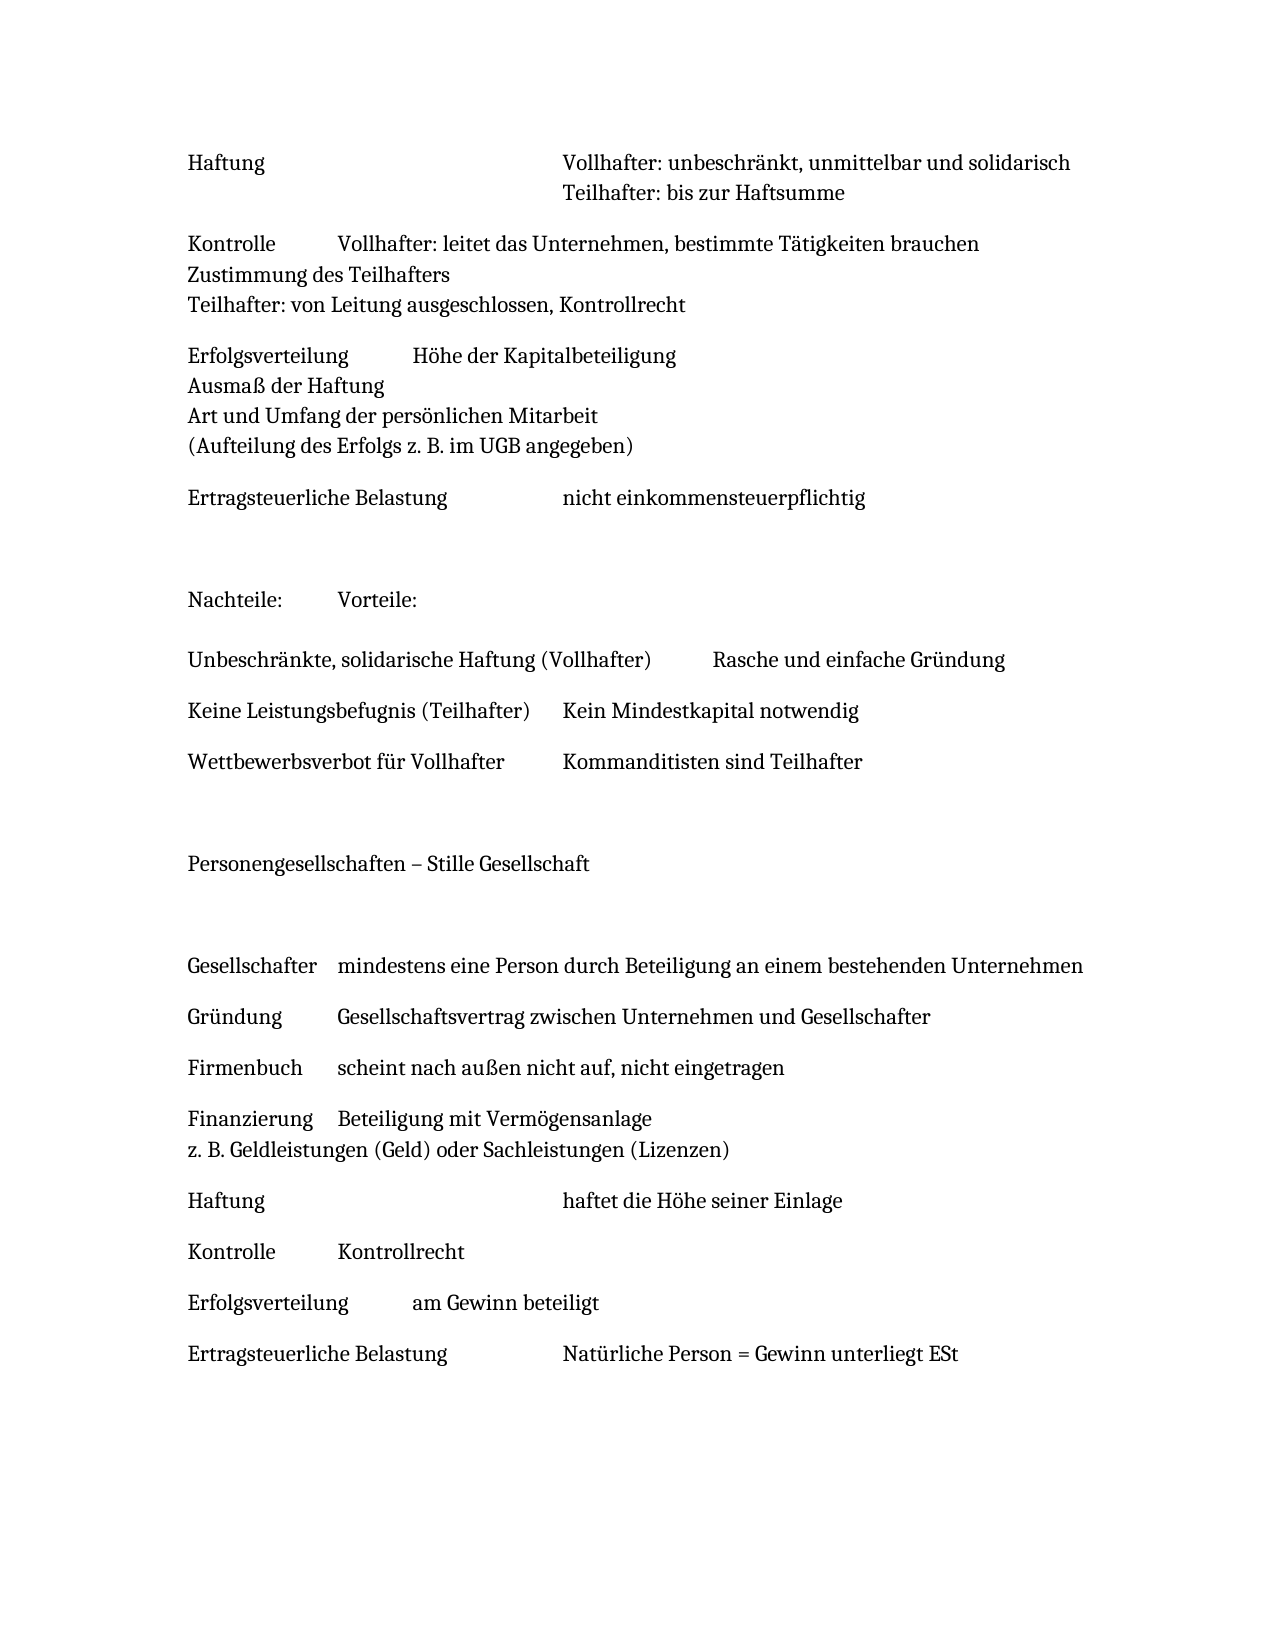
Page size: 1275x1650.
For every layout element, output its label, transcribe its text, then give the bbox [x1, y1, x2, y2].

text Kontrolle Vollhafter: leitet das Unternehmen, bestimmte Tätigkeiten brauchen Zustimmung des Teilhafters Teilhafter: von Leitung ausgeschlossen, Kontrollrecht [187, 231, 1087, 318]
text Finanzierung Beteiligung mit Vermögensanlage z. B. Geldleistungen (Geld) oder Sachleistungen (Lizenzen) [187, 1106, 1087, 1163]
text Firmenbuch scheint nach außen nicht auf, nicht eingetragen [187, 1055, 1087, 1082]
text Erfolgsverteilung Höhe der Kapitalbeteiligung Ausmaß der Haftung Art und Umfang der persönlichen Mitarbeit (Aufteilung des Erfolgs z. B. im UGB angegeben) [187, 343, 1087, 460]
text Haftung Vollhafter: unbeschränkt, unmittelbar und solidarisch Teilhafter: bis zur Haftsumme [187, 150, 1087, 207]
text Wettbewerbsverbot für Vollhafter Kommanditisten sind Teilhafter [187, 749, 1087, 775]
text Keine Leistungsbefugnis (Teilhafter) Kein Mindestkapital notwendig [187, 698, 1087, 724]
text Gesellschafter mindestens eine Person durch Beteiligung an einem bestehenden Unternehmen [187, 953, 1087, 979]
text Erfolgsverteilung am Gewinn beteiligt [187, 1289, 1087, 1316]
text Nachteile: Vorteile: Unbeschränkte, solidarische Haftung (Vollhafter) Rasche und einfache Gründung [187, 586, 1087, 673]
text Ertragsteuerliche Belastung nicht einkommensteuerpflichtig [187, 484, 1087, 511]
text Haftung haftet die Höhe seiner Einlage [187, 1187, 1087, 1214]
text Kontrolle Kontrollrecht [187, 1238, 1087, 1265]
text Personengesellschaften – Stille Gesellschaft [187, 851, 1087, 877]
text Gründung Gesellschaftsvertrag zwischen Unternehmen und Gesellschafter [187, 1004, 1087, 1031]
text Ertragsteuerliche Belastung Natürliche Person = Gewinn unterliegt ESt [187, 1341, 1087, 1367]
